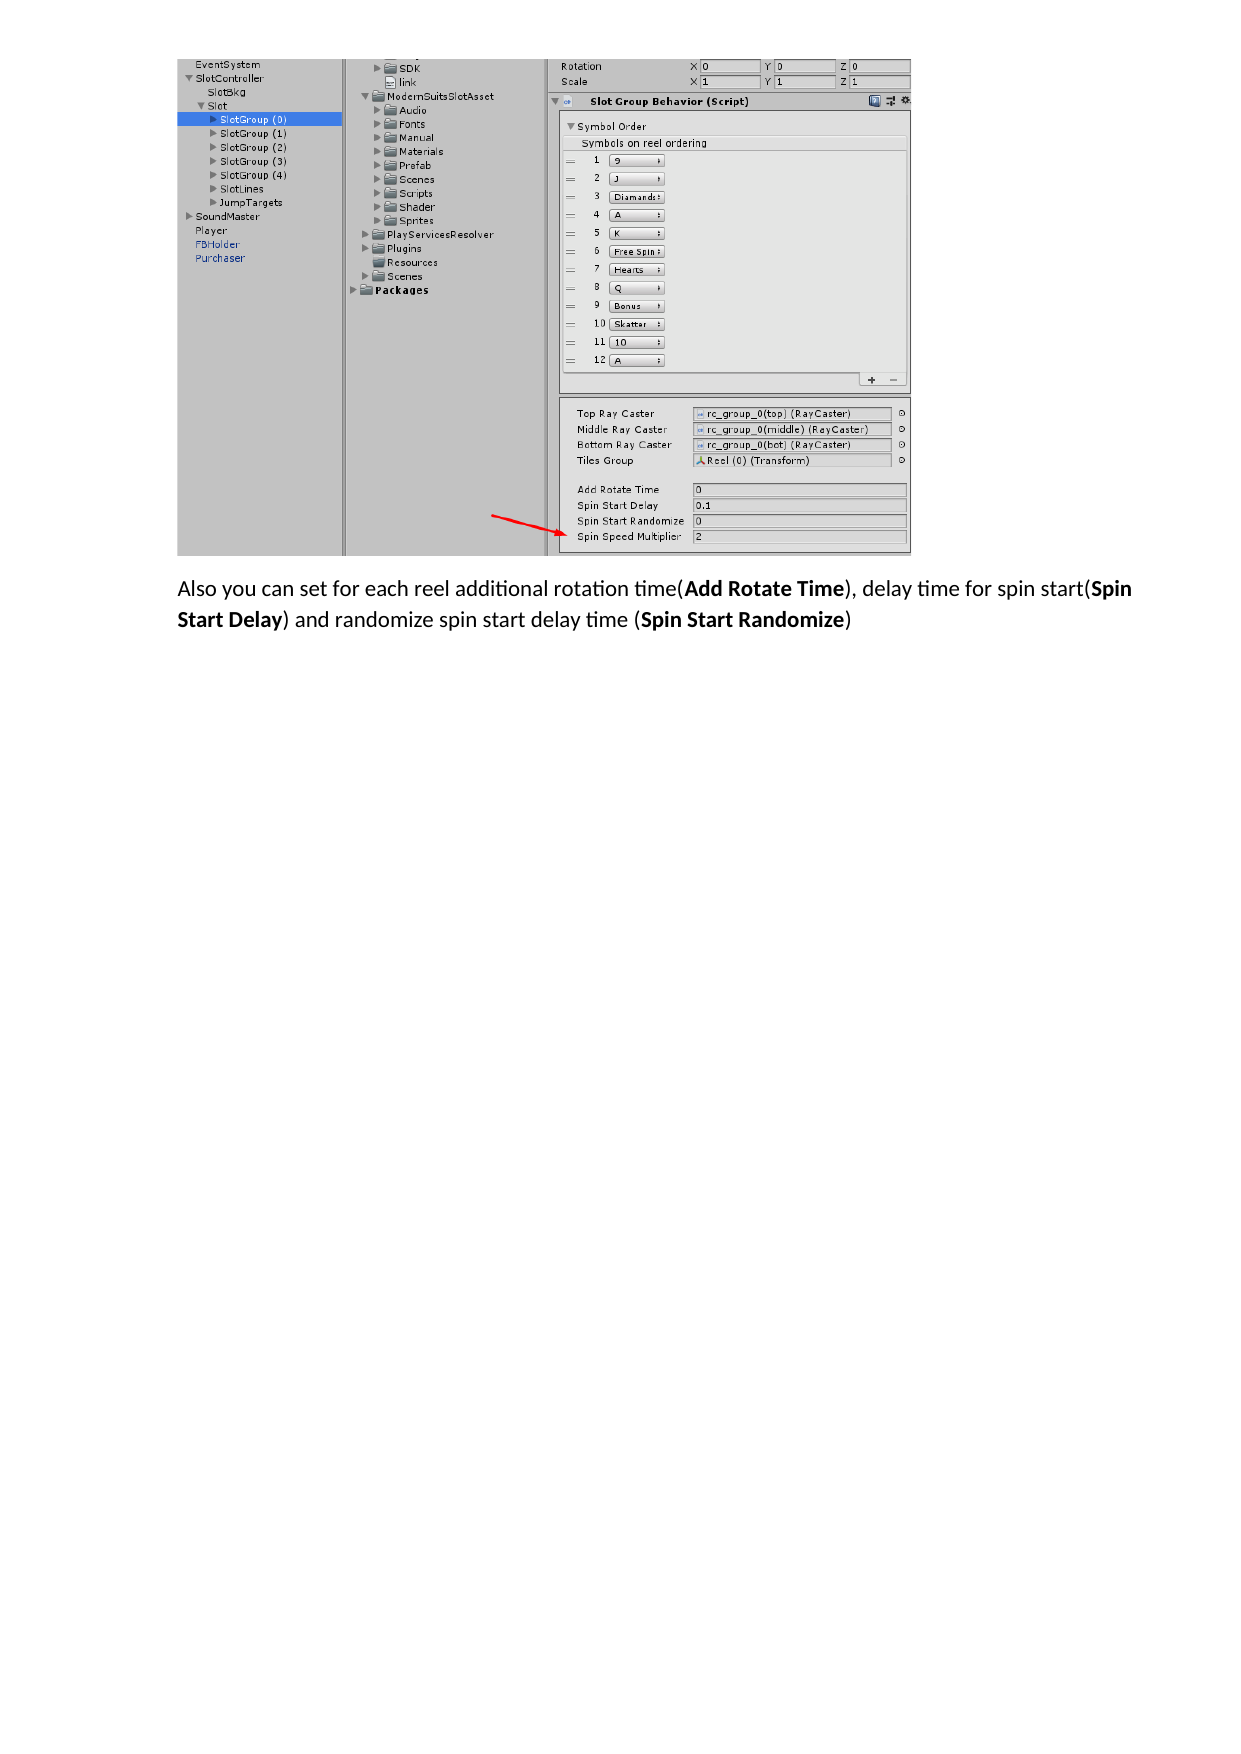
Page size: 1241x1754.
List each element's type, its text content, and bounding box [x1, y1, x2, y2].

picture [177, 59, 912, 556]
text Also you can set for each reel additional rotation time(Add Rotate Time), delay time for spin start(Spin Start Delay) and randomize spin start delay time (Spin Start Randomize) [177, 574, 1152, 633]
